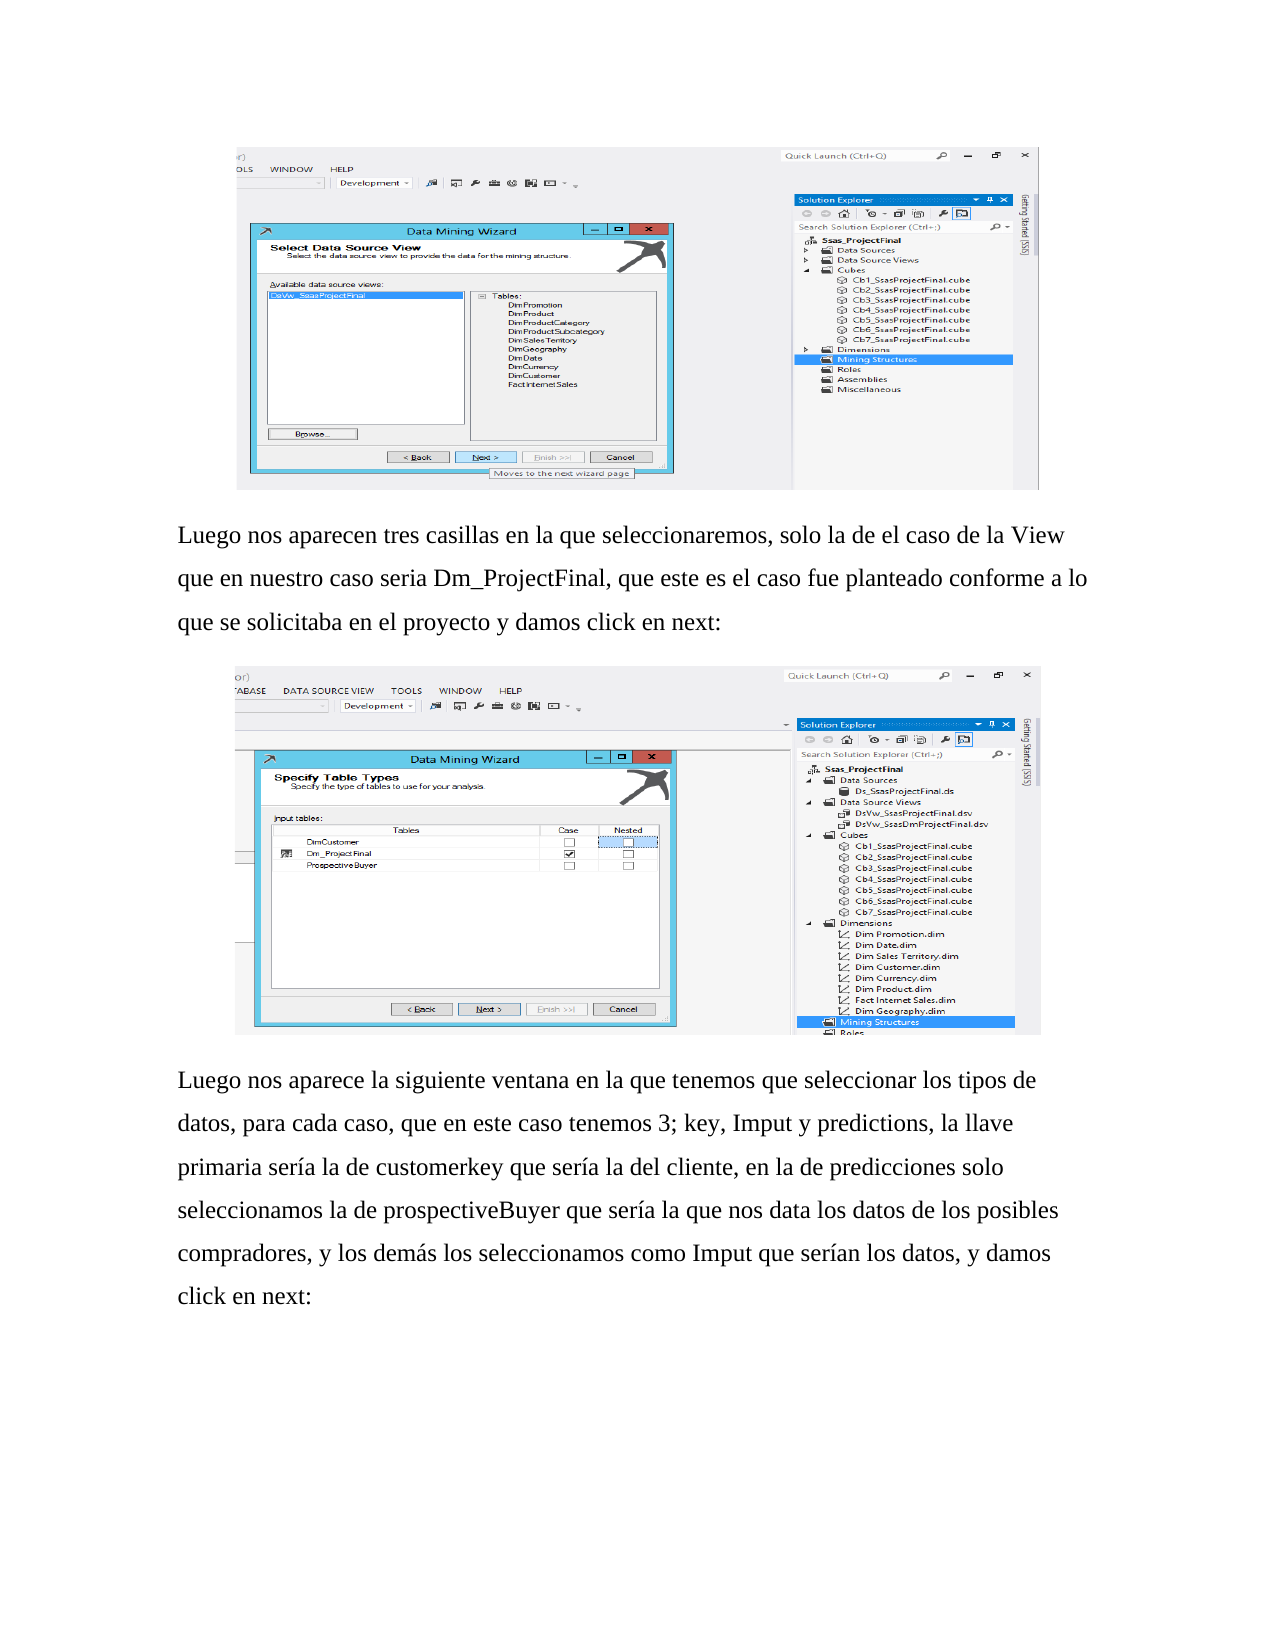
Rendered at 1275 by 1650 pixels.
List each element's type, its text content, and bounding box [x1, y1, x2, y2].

text Luego nos aparecen tres casillas en la que seleccionaremos, solo la de el caso de la View que en nuestro caso seria Dm_ProjectFinal, que este es el caso fue planteado conforme a lo que se solicitaba en el proyecto y damos click en next: [177, 520, 1098, 635]
text Luego nos aparece la siguiente ventana en la que tenemos que seleccionar los tipos de datos, para cada caso, que en este caso tenemos 3; key, Imput y predictions, la llave primaria sería la de customerkey que sería la del cliente, en la de predicciones solo seleccionamos la de prospectiveBuyer que sería la que nos data los datos de los posibles compradores, y los demás los seleccionamos como Imput que serían los datos, y damos click en next: [177, 1065, 1098, 1310]
picture [234, 666, 1041, 1035]
picture [236, 147, 1039, 490]
